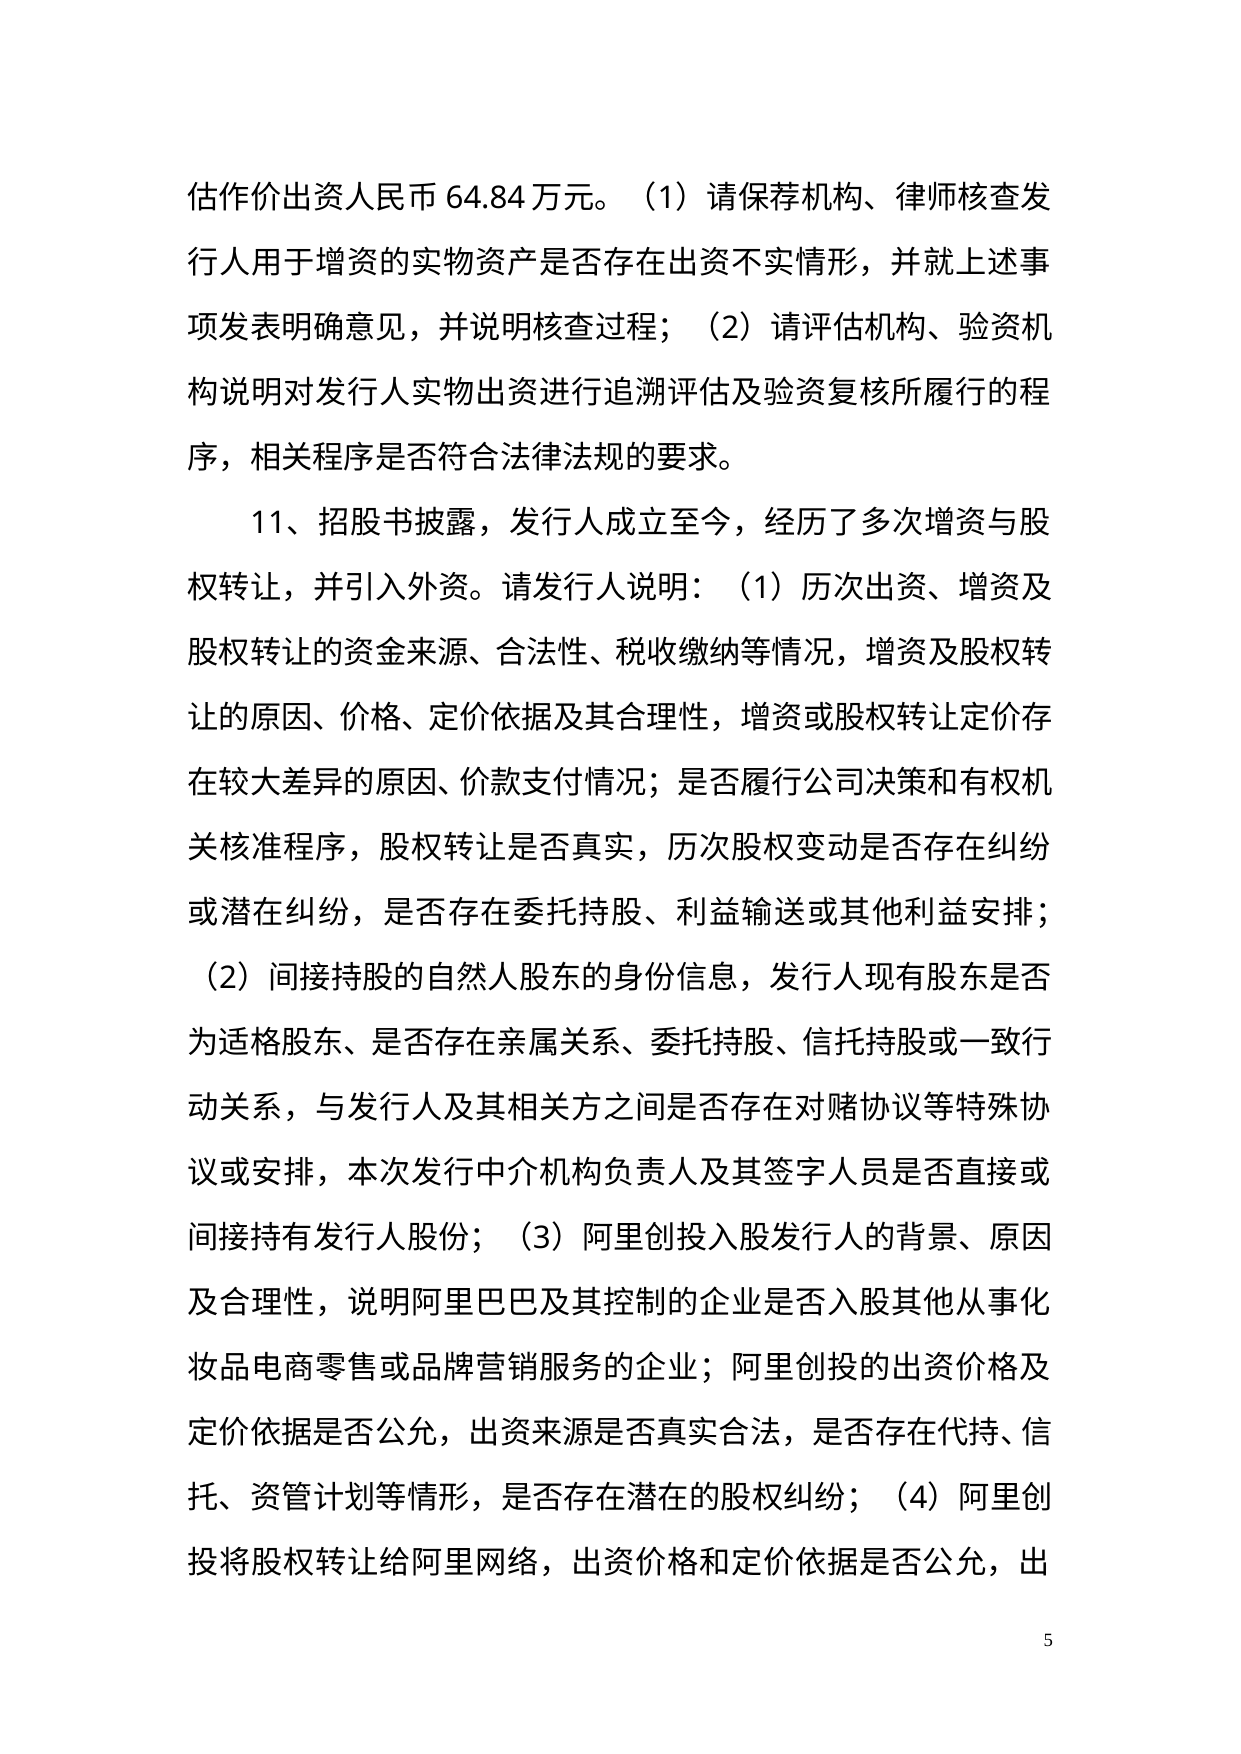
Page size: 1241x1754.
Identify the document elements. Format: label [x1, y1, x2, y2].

text [187, 162, 1053, 552]
text [187, 552, 1053, 1592]
